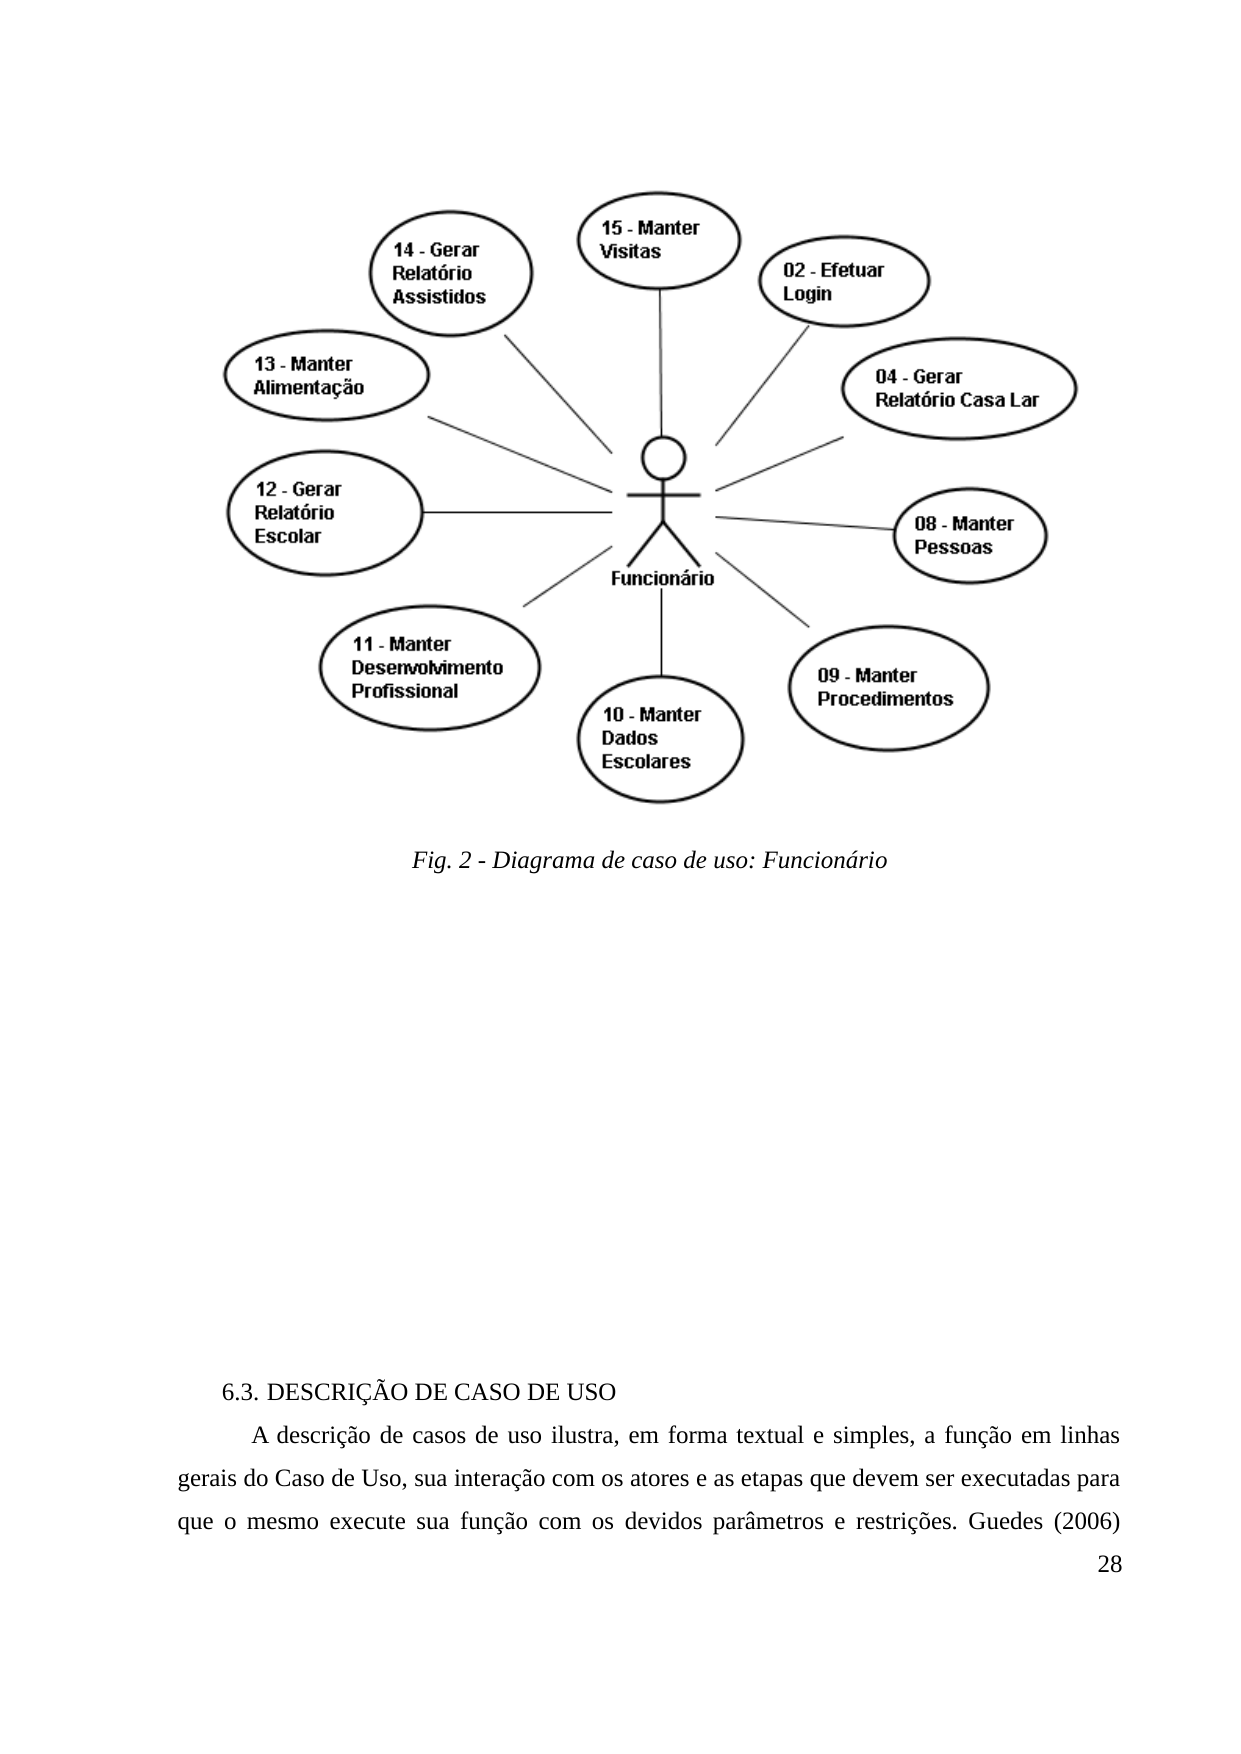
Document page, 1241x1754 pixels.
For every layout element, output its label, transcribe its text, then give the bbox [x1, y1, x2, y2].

text Fig. 2 - Diagrama de caso de uso: Funcionário [177, 845, 1122, 874]
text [177, 1420, 1122, 1535]
list DESCRIÇÃO DE CASO DE USO [222, 1377, 1122, 1406]
